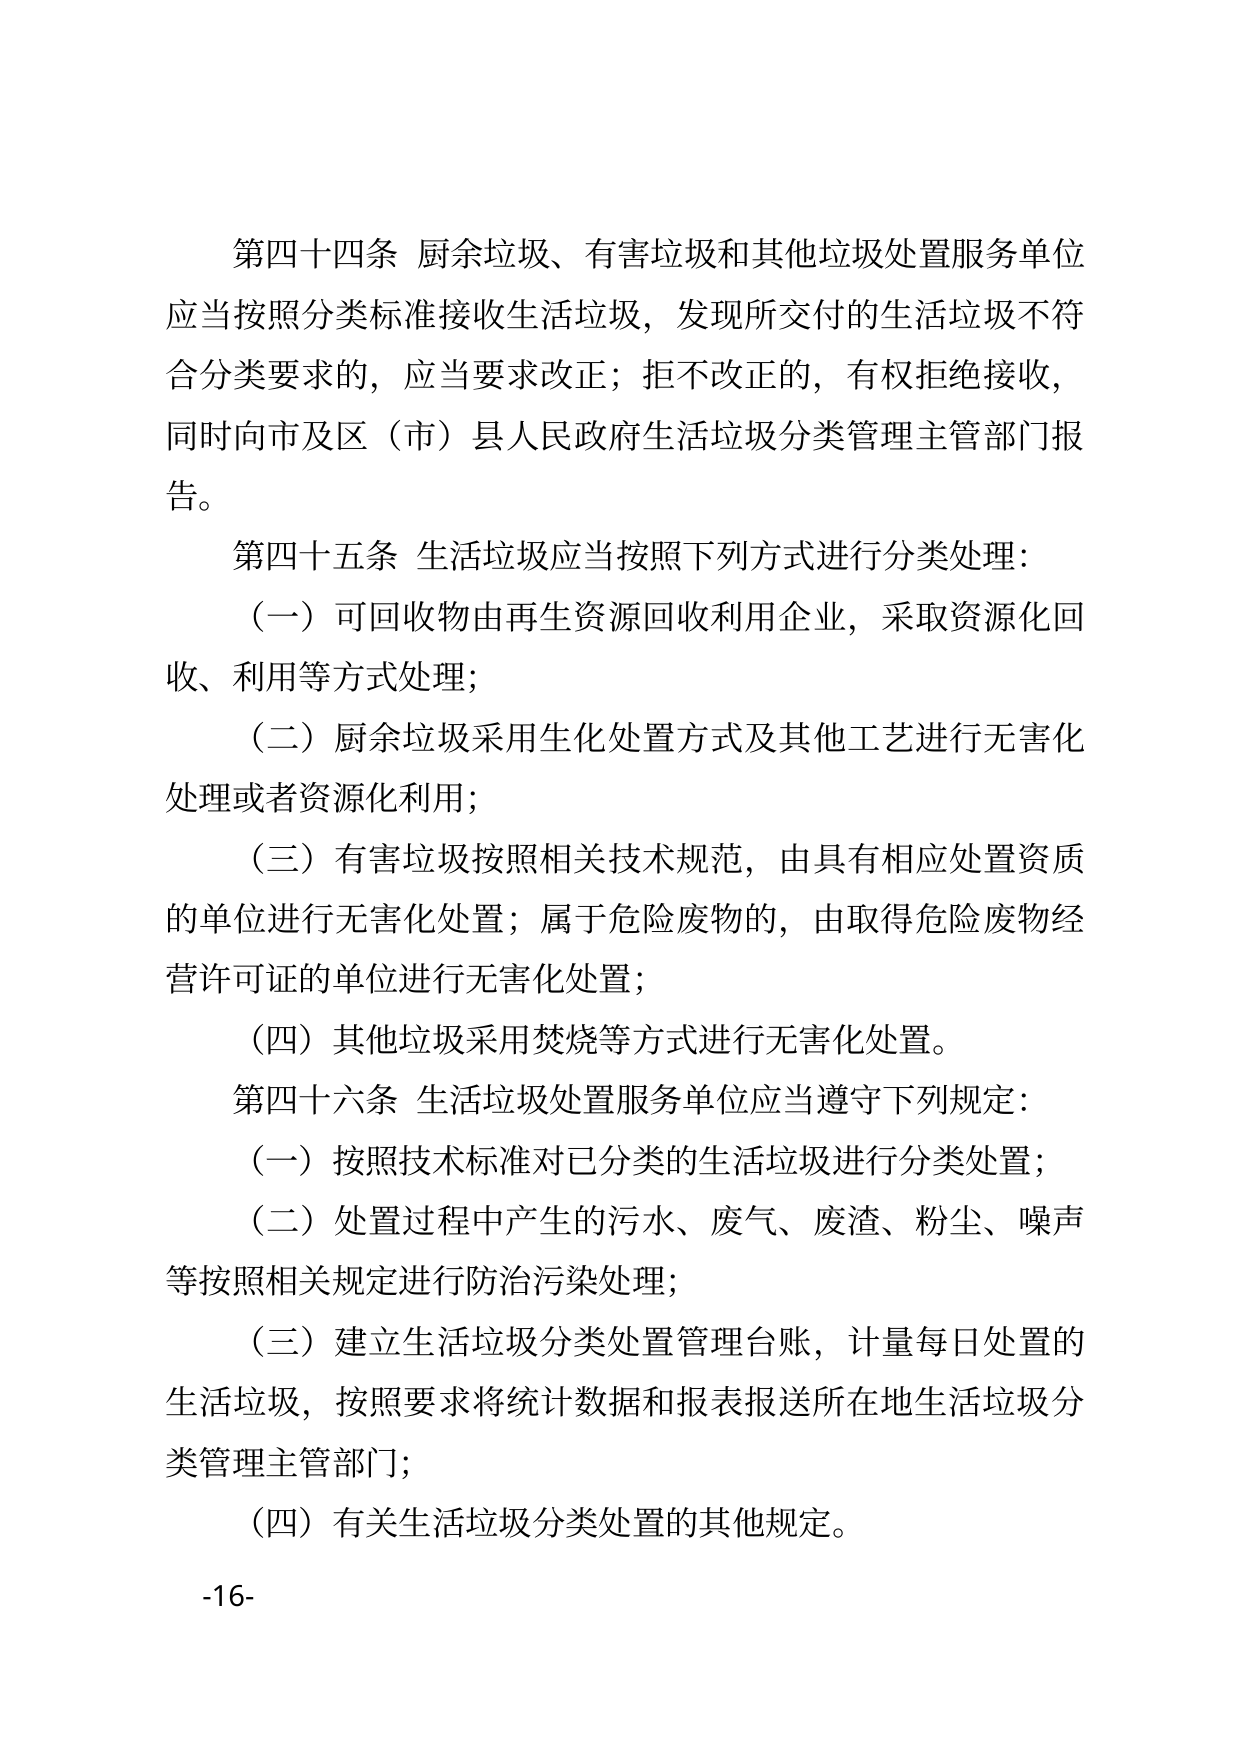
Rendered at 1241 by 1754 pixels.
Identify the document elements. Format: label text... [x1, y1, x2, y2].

text （四）其他垃圾采用焚烧等方式进行无害化处置。 [165, 1004, 1087, 1064]
text （一）可回收物由再生资源回收利用企业，采取资源化回收、利用等方式处理； [165, 581, 1087, 702]
text （二）厨余垃圾采用生化处置方式及其他工艺进行无害化处理或者资源化利用； [165, 702, 1087, 823]
text 第四十五条 生活垃圾应当按照下列方式进行分类处理： [165, 521, 1087, 581]
text （二）处置过程中产生的污水、废气、废渣、粉尘、噪声等按照相关规定进行防治污染处理； [165, 1185, 1087, 1306]
text （三）有害垃圾按照相关技术规范，由具有相应处置资质的单位进行无害化处置；属于危险废物的，由取得危险废物经营许可证的单位进行无害化处置； [165, 823, 1087, 1004]
text 第四十四条 厨余垃圾、有害垃圾和其他垃圾处置服务单位应当按照分类标准接收生活垃圾，发现所交付的生活垃圾不符合分类要求的，应当要求改正；拒不改正的，有权拒绝接收，同时向市及区（市）县人民政府生活垃圾分类管理主管部门报告。 [165, 218, 1087, 521]
text （一）按照技术标准对已分类的生活垃圾进行分类处置； [165, 1125, 1087, 1185]
text （三）建立生活垃圾分类处置管理台账，计量每日处置的生活垃圾，按照要求将统计数据和报表报送所在地生活垃圾分类管理主管部门； [165, 1306, 1087, 1487]
text （四）有关生活垃圾分类处置的其他规定。 [165, 1487, 1087, 1548]
text 第四十六条 生活垃圾处置服务单位应当遵守下列规定： [165, 1064, 1087, 1125]
